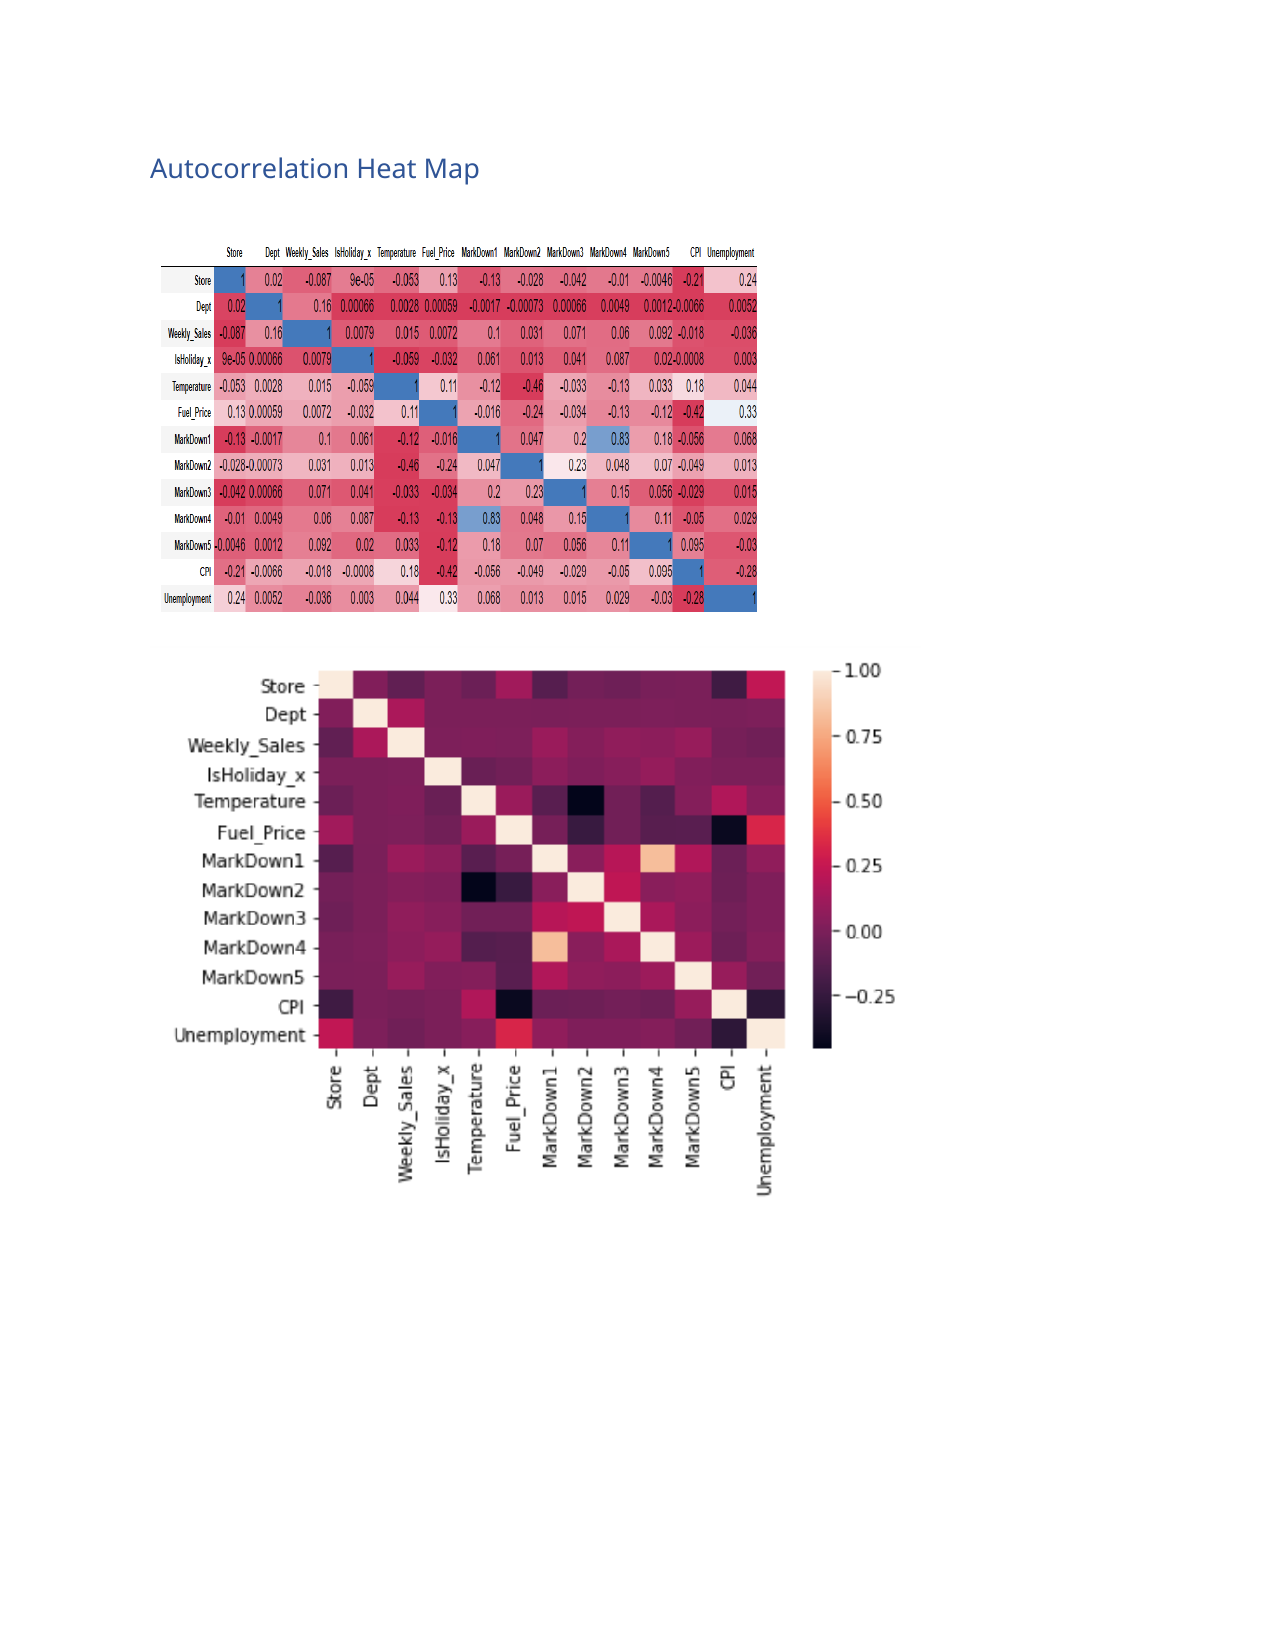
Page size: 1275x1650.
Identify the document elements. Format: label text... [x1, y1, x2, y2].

subtitle Autocorrelation Heat Map [150, 150, 1125, 187]
picture [150, 236, 769, 628]
picture [150, 646, 921, 1216]
